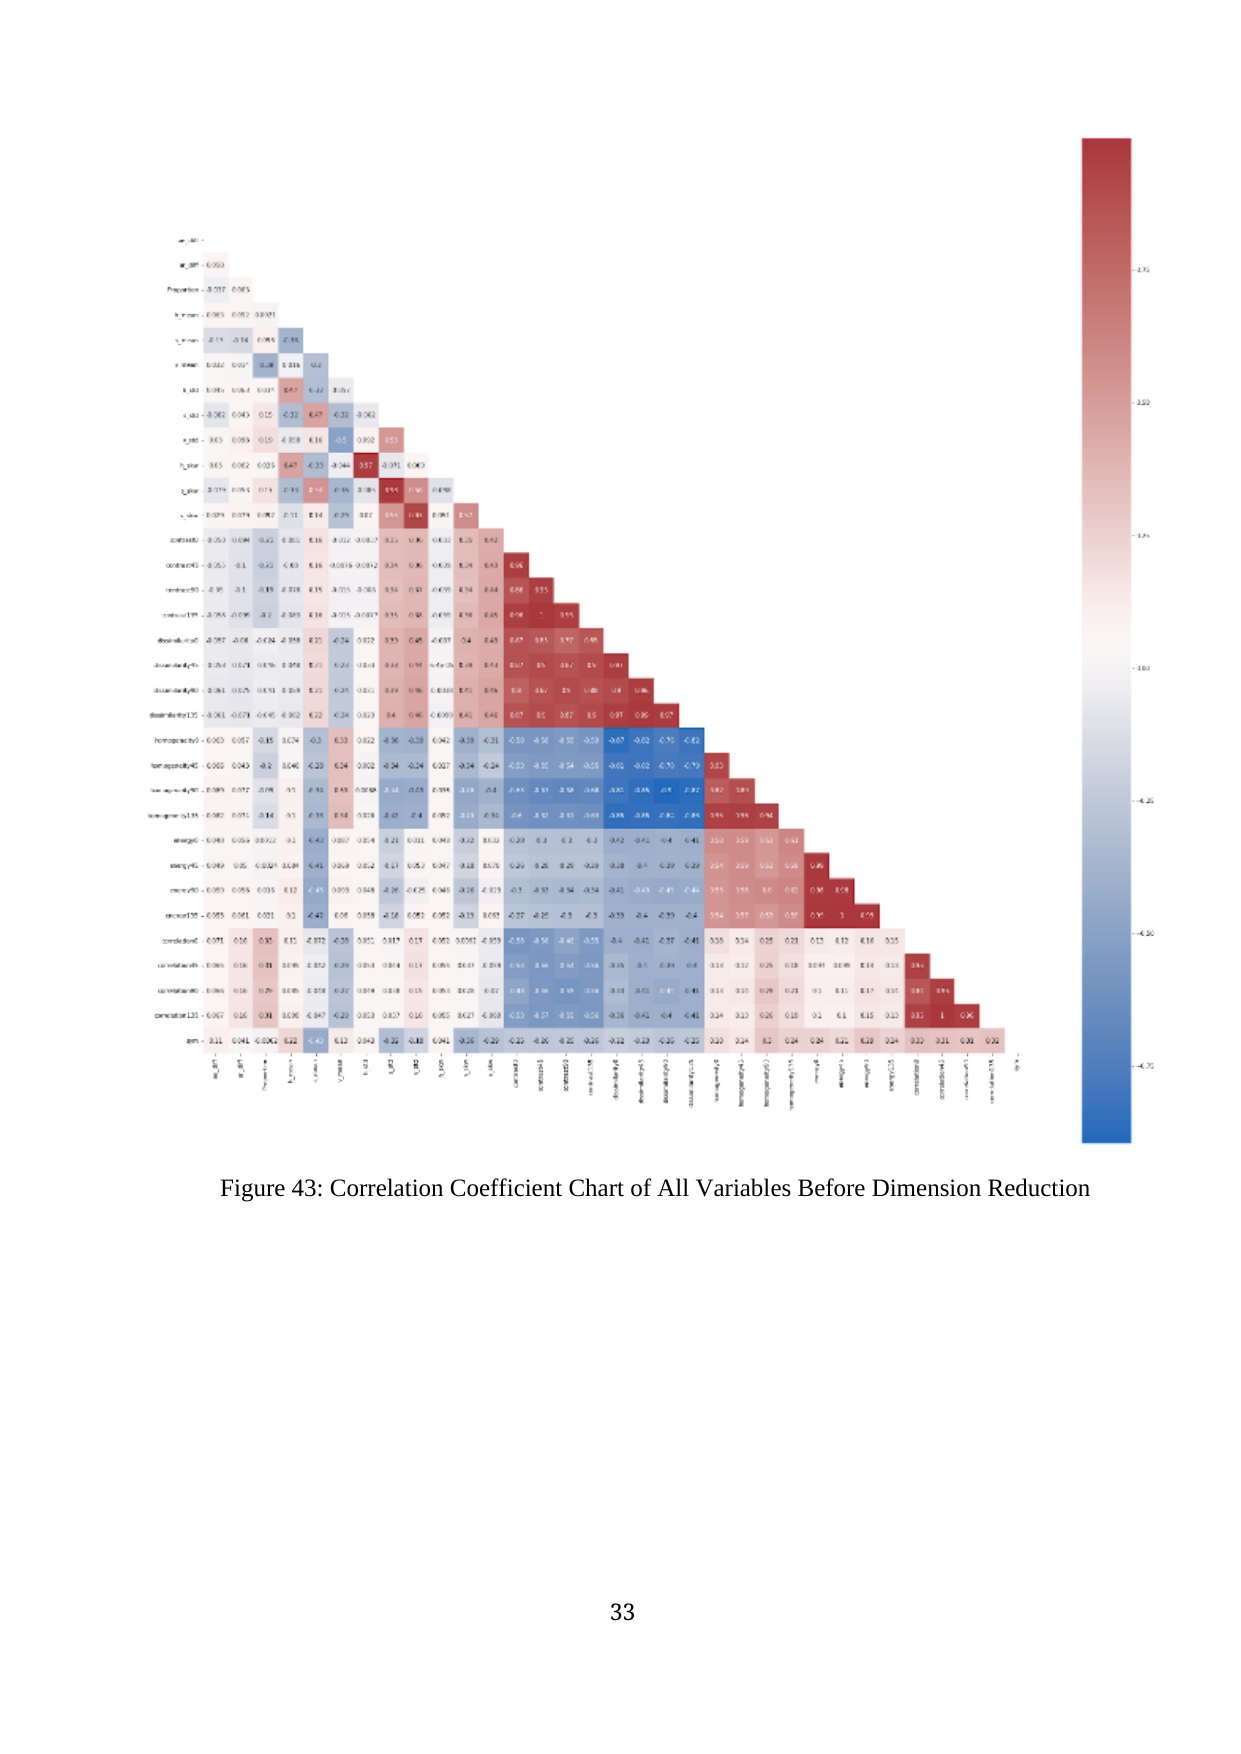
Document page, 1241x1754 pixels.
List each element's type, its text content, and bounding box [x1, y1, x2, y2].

text Figure 43: Correlation Coefficient Chart of All Variables Before Dimension Reduction [143, 1173, 1167, 1202]
picture [147, 137, 1155, 1145]
